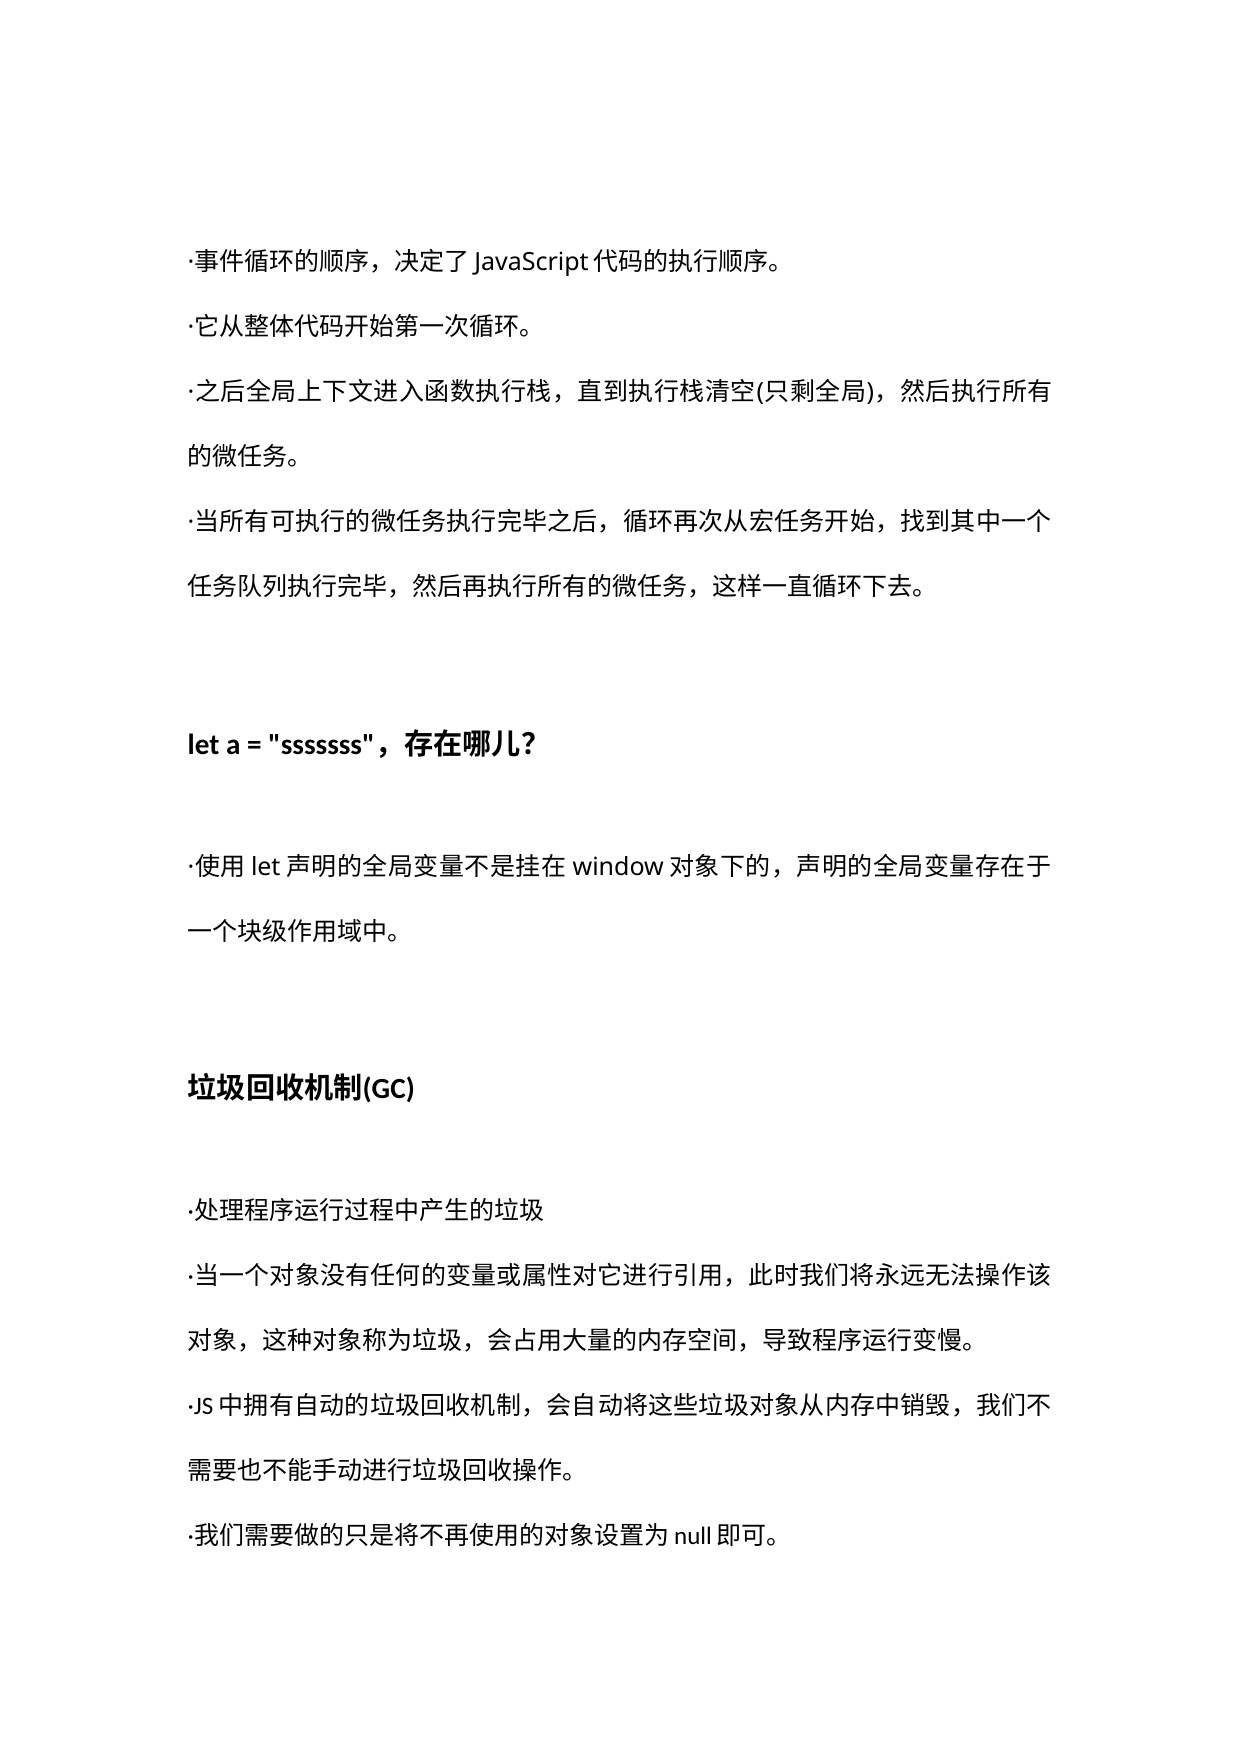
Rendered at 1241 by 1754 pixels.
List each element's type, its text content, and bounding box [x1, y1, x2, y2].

text ·当一个对象没有任何的变量或属性对它进行引用，此时我们将永远无法操作该对象，这种对象称为垃圾，会占用大量的内存空间，导致程序运行变慢。 [187, 1241, 1053, 1371]
subtitle 垃圾回收机制(GC) [187, 1054, 1053, 1119]
text ·当所有可执行的微任务执行完毕之后，循环再次从宏任务开始，找到其中一个任务队列执行完毕，然后再执行所有的微任务，这样一直循环下去。 [187, 487, 1053, 617]
text ·之后全局上下文进入函数执行栈，直到执行栈清空(只剩全局)，然后执行所有的微任务。 [187, 357, 1053, 487]
subtitle let a = "sssssss"，存在哪儿？ [187, 709, 1053, 774]
text ·JS中拥有自动的垃圾回收机制，会自动将这些垃圾对象从内存中销毁，我们不需要也不能手动进行垃圾回收操作。 [187, 1371, 1053, 1501]
text ·事件循环的顺序，决定了JavaScript代码的执行顺序。 [187, 227, 1053, 292]
text ·它从整体代码开始第一次循环。 [187, 292, 1053, 357]
text ·处理程序运行过程中产生的垃圾 [187, 1176, 1053, 1241]
text ·使用let声明的全局变量不是挂在window对象下的，声明的全局变量存在于一个块级作用域中。 [187, 832, 1053, 962]
text ·我们需要做的只是将不再使用的对象设置为null即可。 [187, 1501, 1053, 1566]
